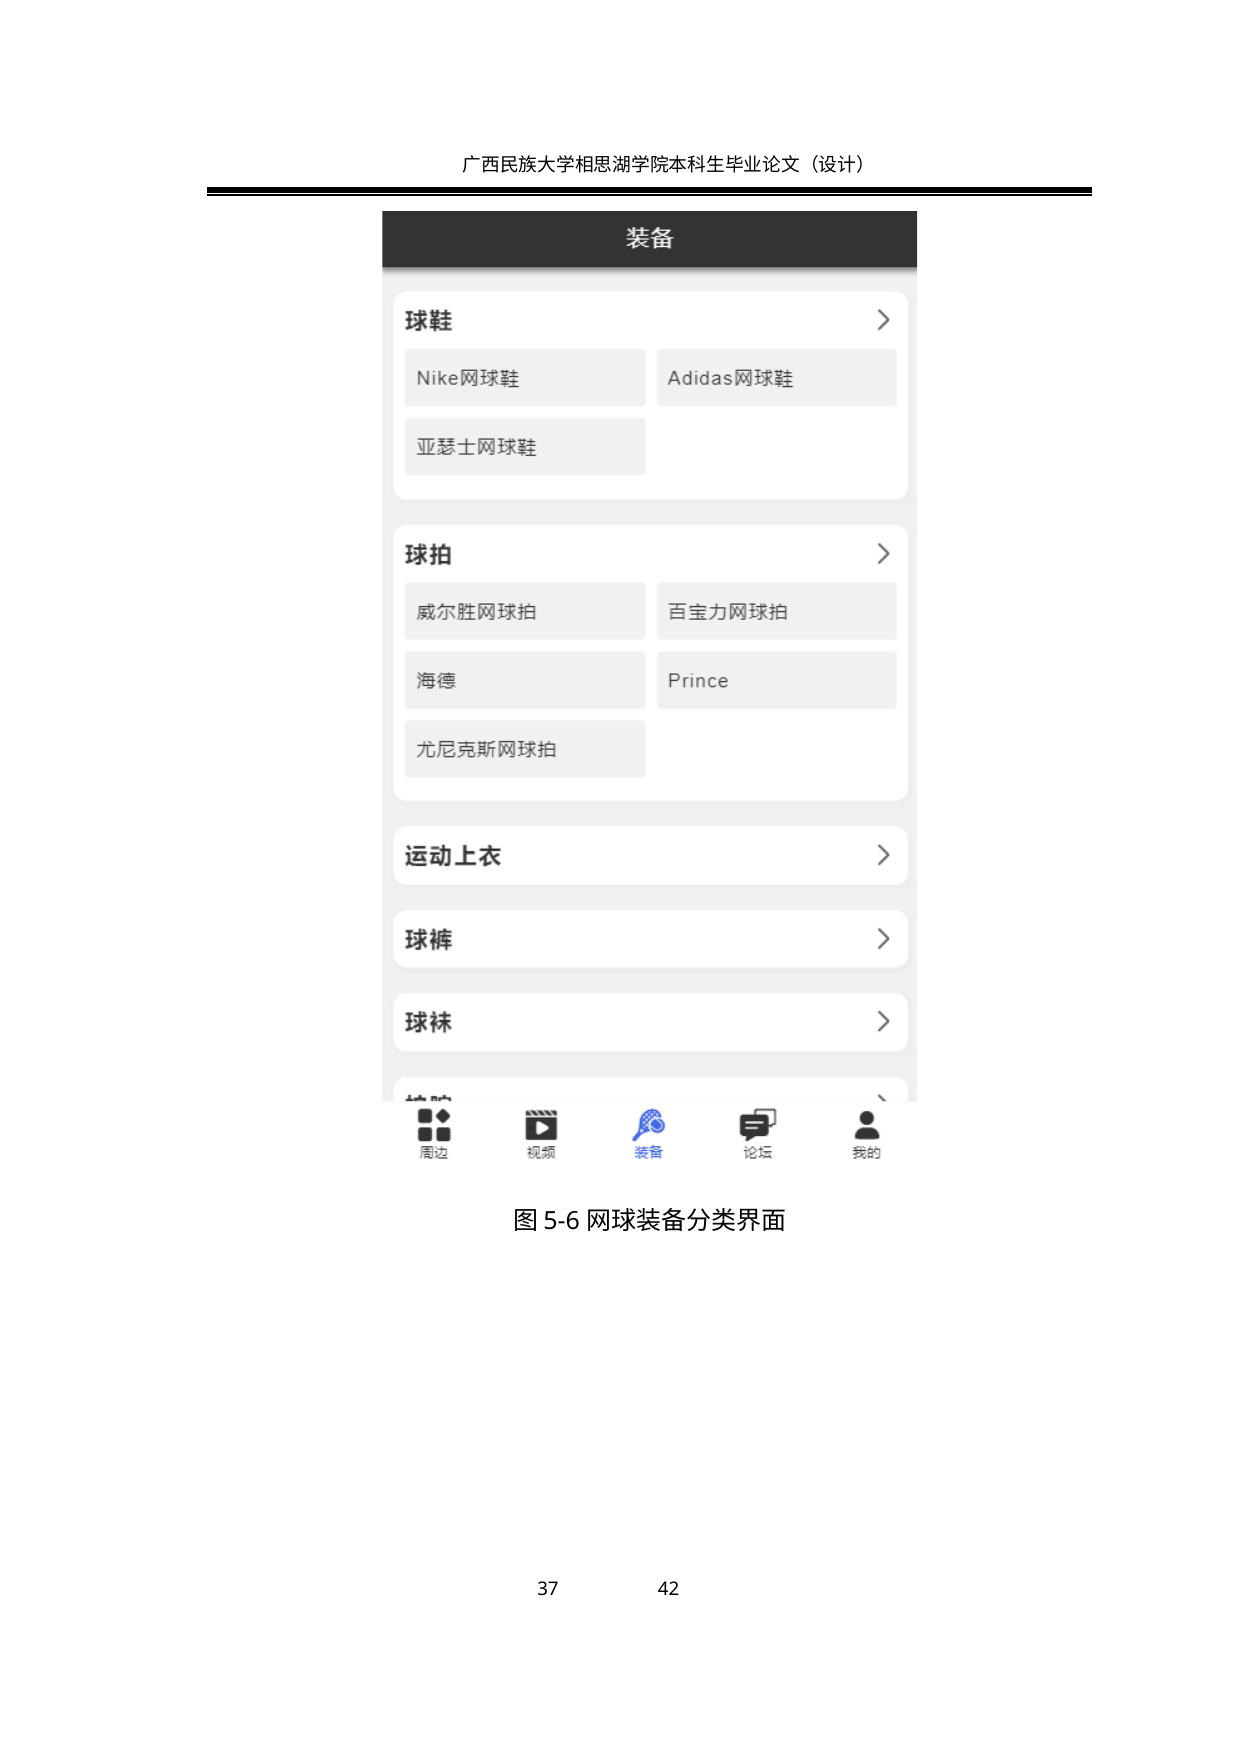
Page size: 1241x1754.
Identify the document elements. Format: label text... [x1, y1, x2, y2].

picture [382, 211, 918, 1170]
text 图5-6 网球装备分类界面 [207, 1186, 1092, 1251]
